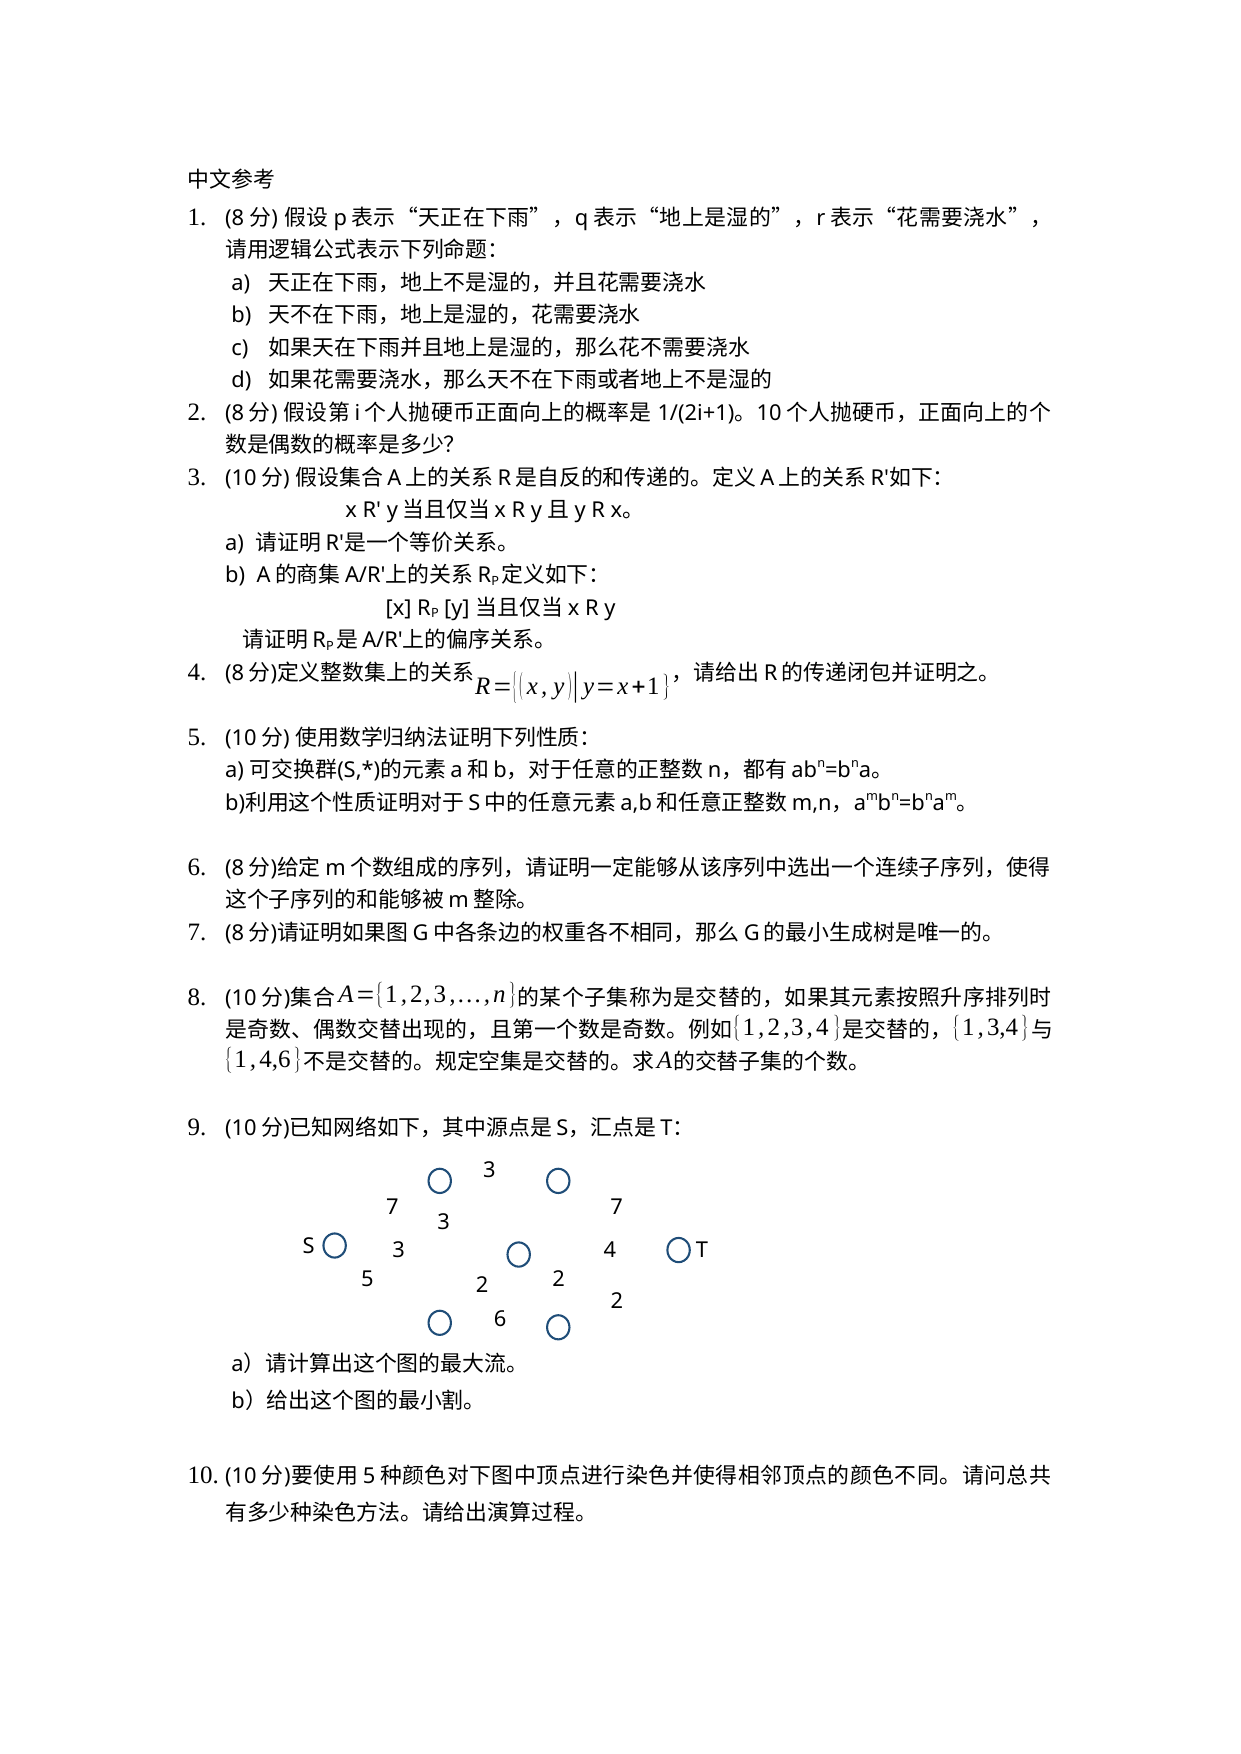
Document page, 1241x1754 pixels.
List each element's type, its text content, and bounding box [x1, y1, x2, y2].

list (10分) 使用数学归纳法证明下列性质： a) 可交换群(S,*)的元素a和b，对于任意的正整数n，都有abn=bna。 b)利用这个性质证明对于S中的任意元素a,b和任意正整数m,n，ambn=bnam。 [187, 719, 1053, 849]
list (8分)给定m个数组成的序列，请证明一定能够从该序列中选出一个连续子序列，使得这个子序列的和能够被m整除。 [187, 849, 1053, 914]
list (8分)请证明如果图G中各条边的权重各不相同，那么G的最小生成树是唯一的。 [187, 914, 1053, 947]
list (10分)要使用5种颜色对下图中顶点进行染色并使得相邻顶点的颜色不同。请问总共有多少种染色方法。请给出演算过程。 [187, 1458, 1053, 1527]
text 中文参考 [187, 162, 1053, 194]
list (10分) 假设集合A上的关系R是自反的和传递的。定义A上的关系R'如下： x R' y当且仅当x R y 且 y R x。 a) 请证明R'是一个等价关系。 b) A的商集A/R'上的关系RP定义如下： [x] RP [y] 当且仅当 x R y 请证明RP是A/R'上的偏序关系。 [187, 459, 1053, 654]
list 天正在下雨，地上不是湿的，并且花需要浇水 [231, 264, 1053, 297]
list (8分)定义整数集上的关系，请给出R的传递闭包并证明之。 [187, 654, 1053, 719]
list 如果花需要浇水，那么天不在下雨或者地上不是湿的 [231, 362, 1053, 394]
list (8分) 假设第i个人抛硬币正面向上的概率是1/(2i+1)。10个人抛硬币，正面向上的个数是偶数的概率是多少？ [187, 394, 1053, 459]
list 天不在下雨，地上是湿的，花需要浇水 [231, 297, 1053, 329]
list 如果天在下雨并且地上是湿的，那么花不需要浇水 [231, 329, 1053, 362]
list (8分) 假设p表示“天正在下雨”，q表示“地上是湿的”，r表示“花需要浇水”，请用逻辑公式表示下列命题： [187, 199, 1053, 264]
list a）请计算出这个图的最大流。 b）给出这个图的最小割。 [231, 1346, 1053, 1453]
list (10分)集合的某个子集称为是交替的，如果其元素按照升序排列时是奇数、偶数交替出现的，且第一个数是奇数。例如是交替的，与不是交替的。规定空集是交替的。求的交替子集的个数。 [187, 979, 1053, 1077]
list (10分)已知网络如下，其中源点是S，汇点是T： [187, 1109, 1053, 1142]
